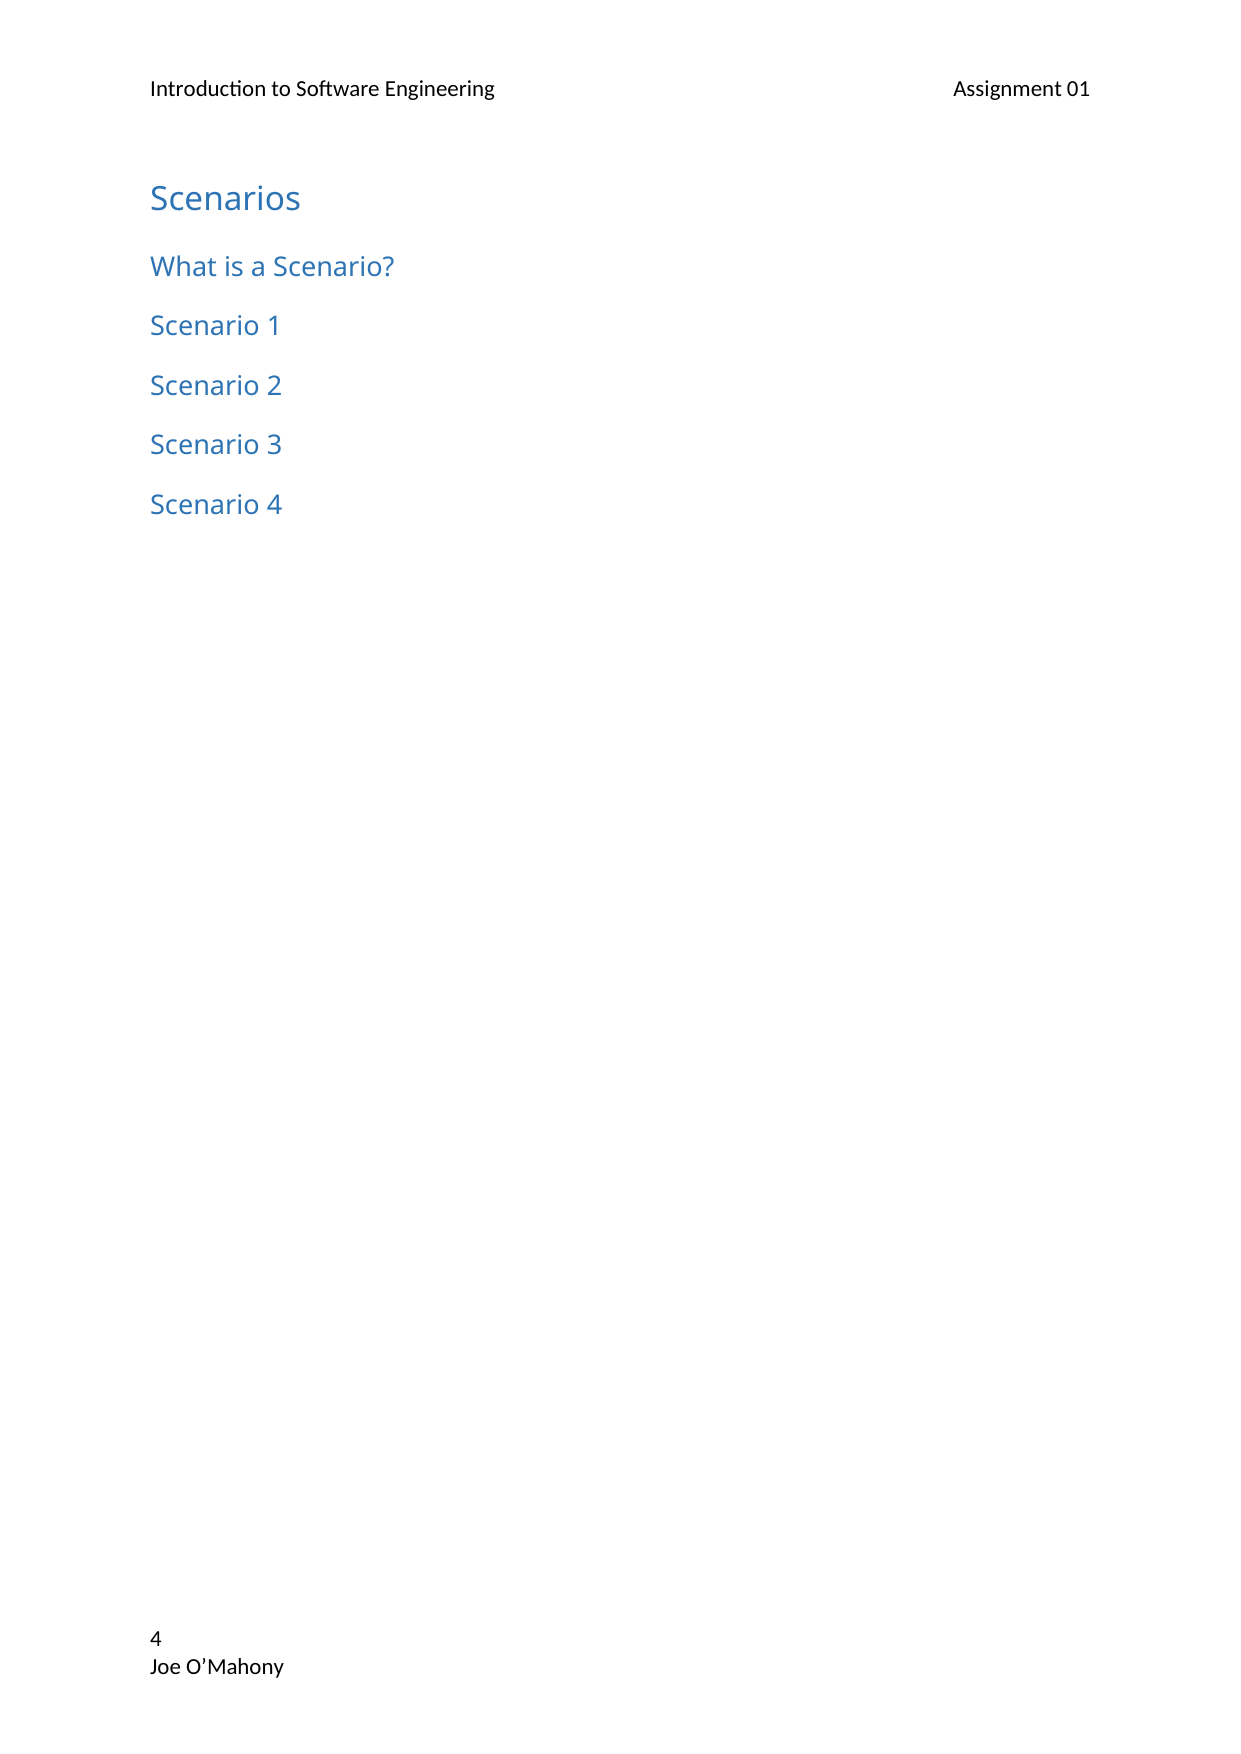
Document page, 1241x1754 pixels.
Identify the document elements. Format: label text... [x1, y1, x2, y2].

subtitle Scenario 4 [150, 485, 1090, 522]
subtitle What is a Scenario? [150, 247, 1090, 284]
subtitle Scenario 2 [150, 366, 1090, 403]
subtitle Scenario 1 [150, 307, 1090, 344]
subtitle Scenarios [150, 175, 1090, 220]
subtitle Scenario 3 [150, 426, 1090, 463]
